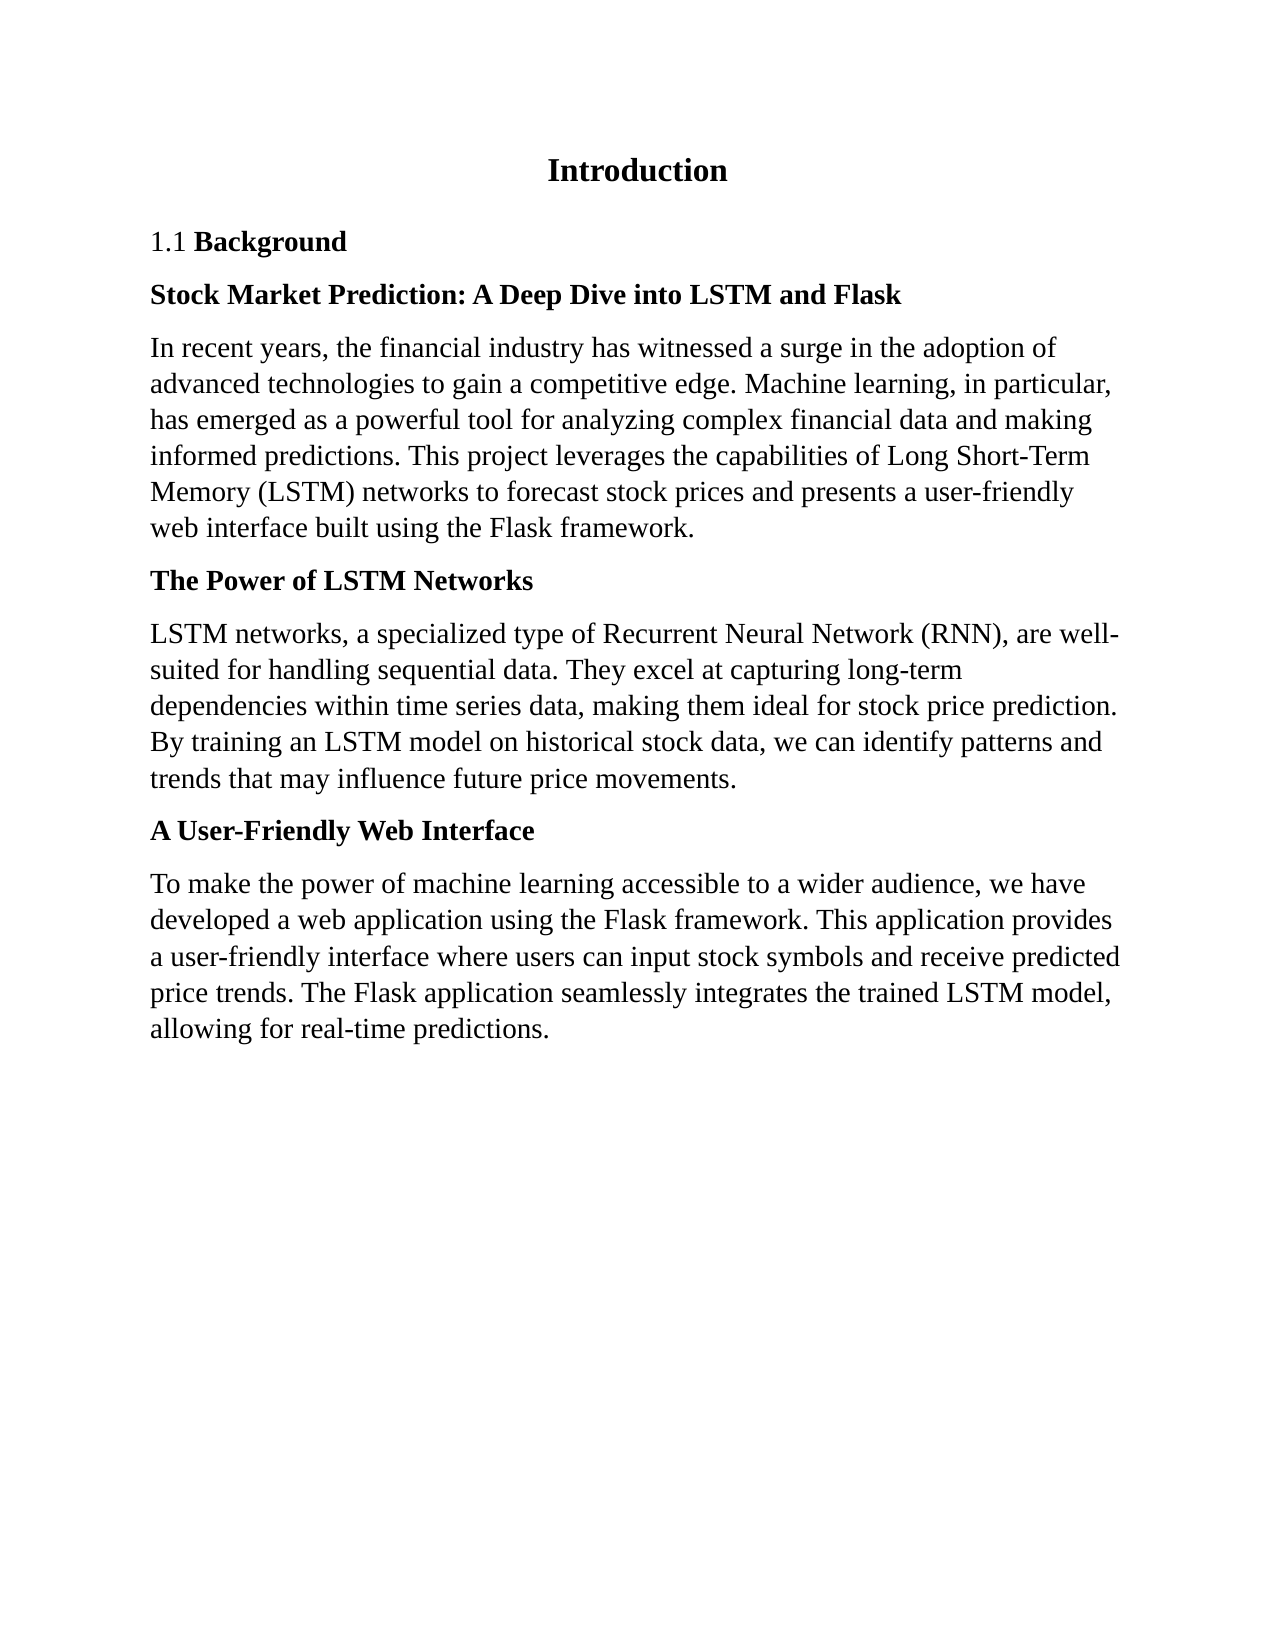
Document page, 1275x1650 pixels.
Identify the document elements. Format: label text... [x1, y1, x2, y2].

text Introduction [150, 150, 1125, 188]
text The Power of LSTM Networks [150, 563, 1125, 597]
text A User-Friendly Web Interface [150, 813, 1125, 847]
text 1.1 Background [150, 224, 1125, 258]
text In recent years, the financial industry has witnessed a surge in the adoption of advanced technologies to gain a competitive edge. Machine learning, in particular, has emerged as a powerful tool for analyzing complex financial data and making informed predictions. This project leverages the capabilities of Long Short-Term Memory (LSTM) networks to forecast stock prices and presents a user-friendly web interface built using the Flask framework. [150, 330, 1125, 544]
text Stock Market Prediction: A Deep Dive into LSTM and Flask [150, 277, 1125, 311]
text LSTM networks, a specialized type of Recurrent Neural Network (RNN), are well-suited for handling sequential data. They excel at capturing long-term dependencies within time series data, making them ideal for stock price prediction. By training an LSTM model on historical stock data, we can identify patterns and trends that may influence future price movements. [150, 616, 1125, 794]
text To make the power of machine learning accessible to a wider audience, we have developed a web application using the Flask framework. This application provides a user-friendly interface where users can input stock symbols and receive predicted price trends. The Flask application seamlessly integrates the trained LSTM model, allowing for real-time predictions. [150, 866, 1125, 1044]
